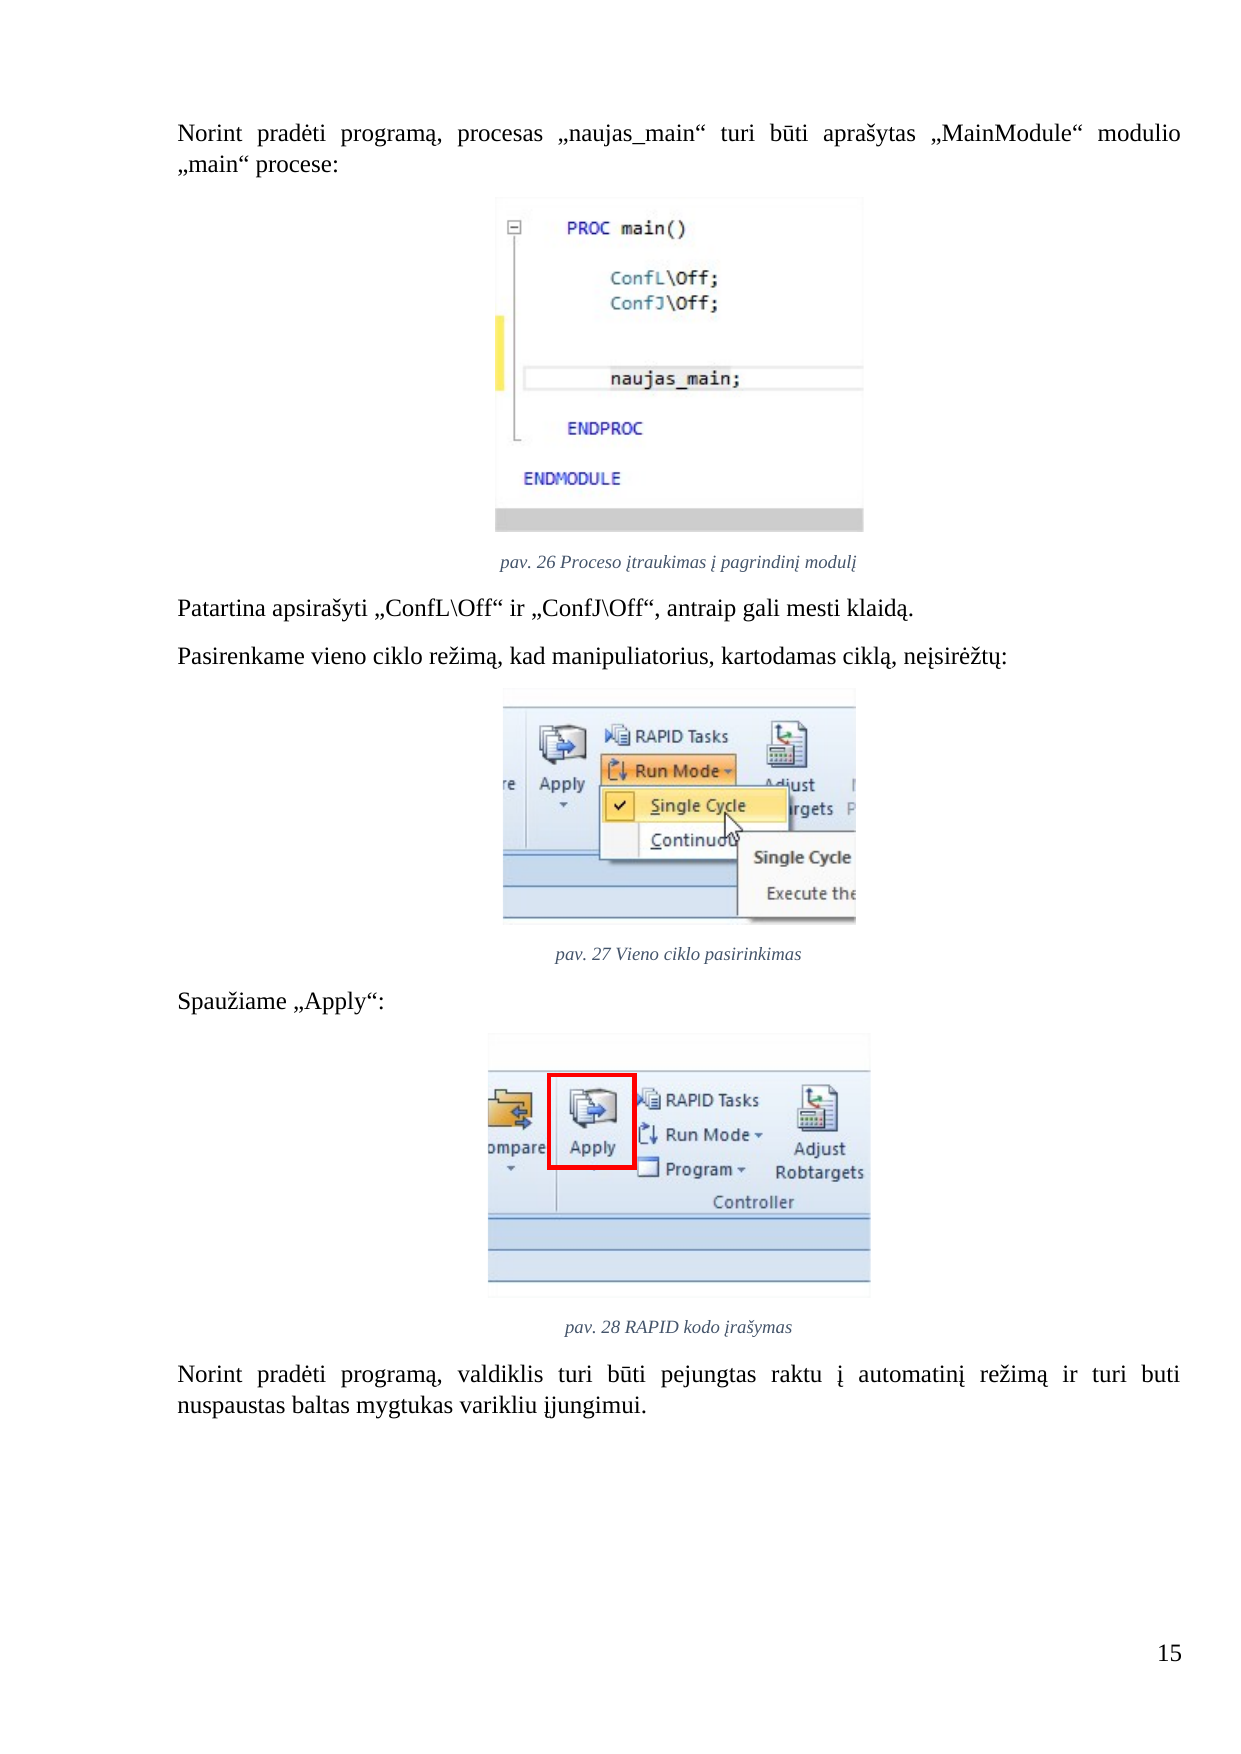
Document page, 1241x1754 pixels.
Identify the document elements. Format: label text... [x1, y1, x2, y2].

text Spaužiame „Apply“: [177, 986, 1182, 1014]
text Patartina apsirašyti „ConfL\Off“ ir „ConfJ\Off“, antraip gali mesti klaidą. [177, 593, 1182, 622]
picture [502, 688, 856, 925]
picture [487, 1033, 871, 1298]
text Norint pradėti programą, procesas „naujas_main“ turi būti aprašytas „MainModule“ modulio „main“ procese: [177, 118, 1182, 178]
text Norint pradėti programą, valdiklis turi būti pejungtas raktu į automatinį režimą ir turi buti nuspaustas baltas mygtukas varikliu įjungimui. [177, 1359, 1182, 1419]
text Pasirenkame vieno ciklo režimą, kad manipuliatorius, kartodamas ciklą, neįsirėžtų: [177, 641, 1182, 669]
picture [495, 197, 864, 532]
